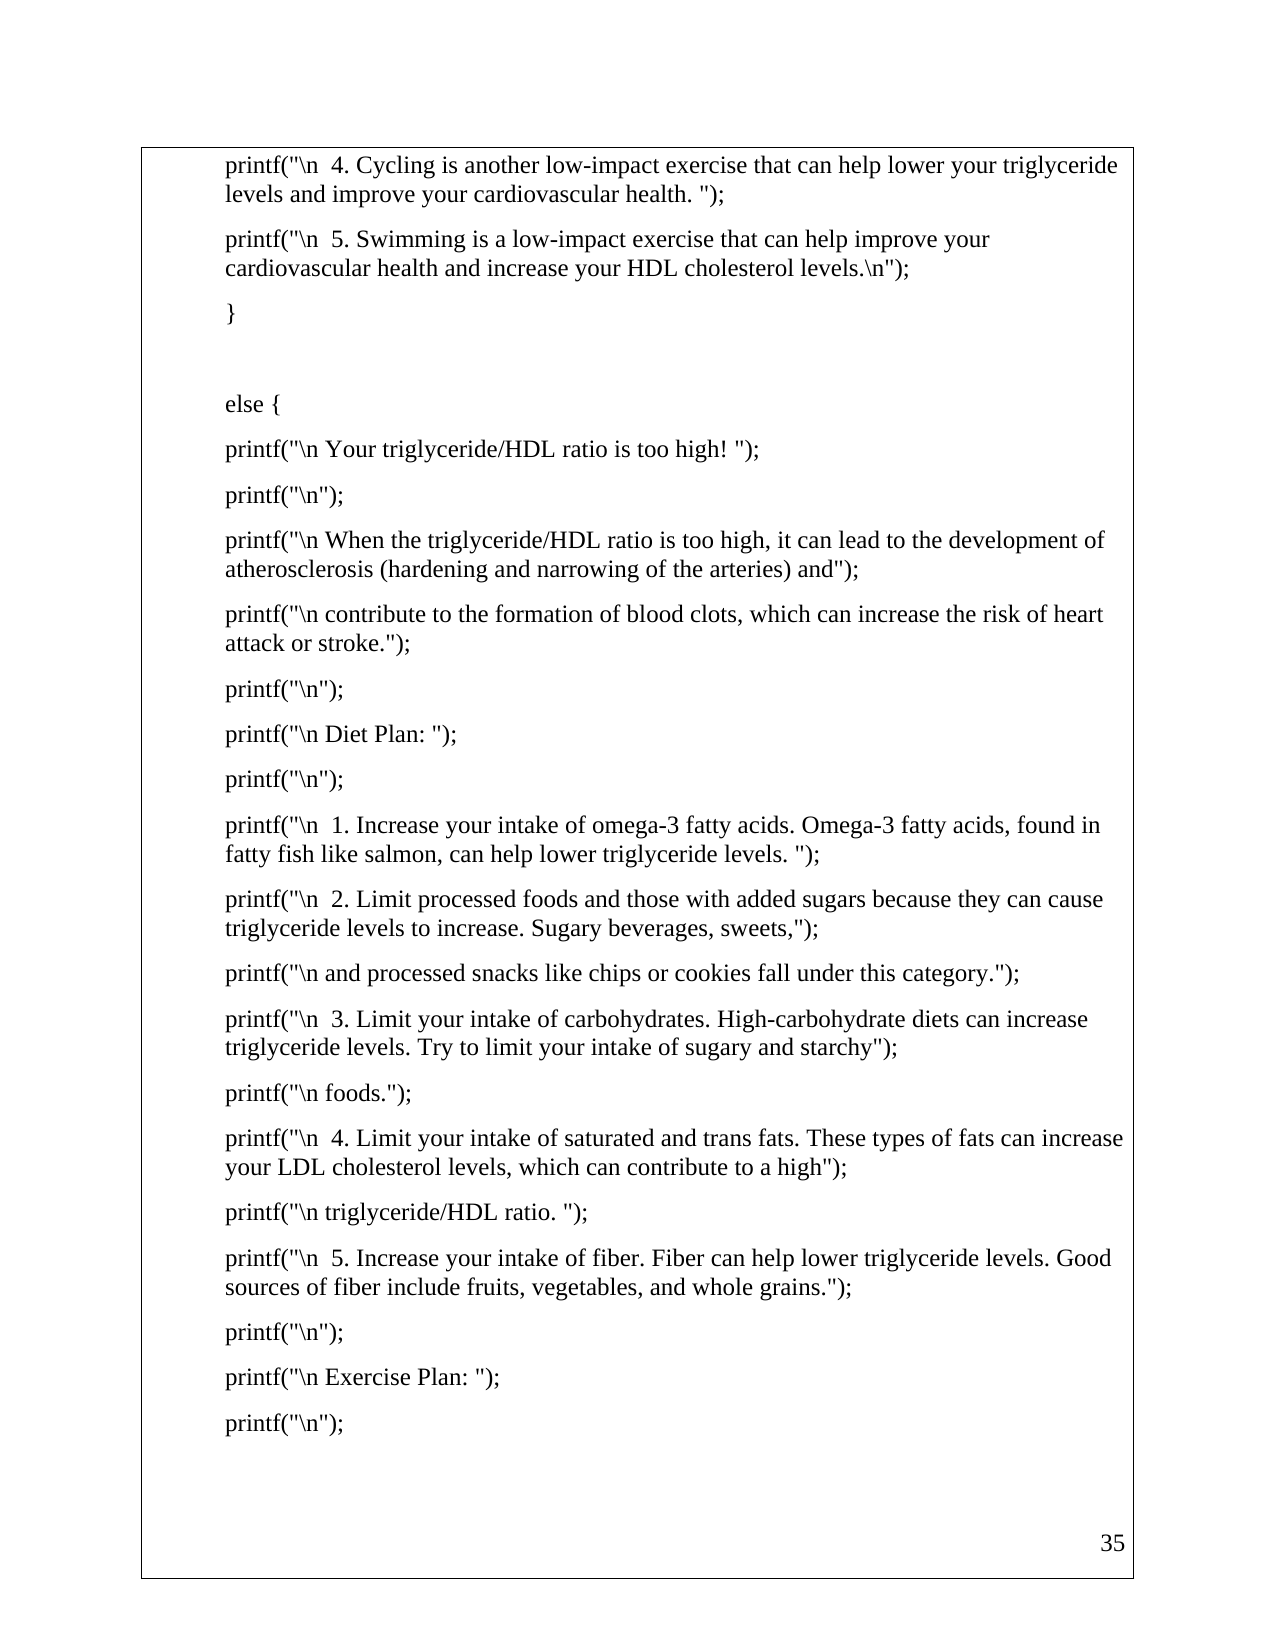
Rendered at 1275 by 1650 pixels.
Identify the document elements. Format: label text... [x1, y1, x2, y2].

text printf("\n triglyceride/HDL ratio. "); [150, 1197, 1125, 1226]
text printf("\n 5. Increase your intake of fiber. Fiber can help lower triglyceride levels. Good sources of fiber include fruits, vegetables, and whole grains."); [225, 1243, 1125, 1300]
text printf("\n"); [150, 1408, 1125, 1437]
text printf("\n Your triglyceride/HDL ratio is too high! "); [150, 434, 1125, 463]
text printf("\n"); [150, 1317, 1125, 1346]
text } [150, 298, 1125, 327]
text else { [150, 389, 1125, 418]
text printf("\n 3. Limit your intake of carbohydrates. High-carbohydrate diets can increase triglyceride levels. Try to limit your intake of sugary and starchy"); [225, 1004, 1125, 1061]
text printf("\n Exercise Plan: "); [150, 1362, 1125, 1391]
text printf("\n 5. Swimming is a low-impact exercise that can help improve your cardiovascular health and increase your HDL cholesterol levels.\n"); [225, 224, 1125, 282]
text printf("\n 2. Limit processed foods and those with added sugars because they can cause triglyceride levels to increase. Sugary beverages, sweets,"); [225, 884, 1125, 942]
text printf("\n"); [150, 674, 1125, 702]
text printf("\n 4. Limit your intake of saturated and trans fats. These types of fats can increase your LDL cholesterol levels, which can contribute to a high"); [225, 1123, 1125, 1181]
text printf("\n 4. Cycling is another low-impact exercise that can help lower your triglyceride levels and improve your cardiovascular health. "); [225, 150, 1125, 207]
text printf("\n foods."); [150, 1078, 1125, 1107]
text printf("\n and processed snacks like chips or cookies fall under this category."); [150, 958, 1125, 987]
text printf("\n"); [150, 764, 1125, 793]
text printf("\n Diet Plan: "); [150, 719, 1125, 748]
text printf("\n When the triglyceride/HDL ratio is too high, it can lead to the development of atherosclerosis (hardening and narrowing of the arteries) and"); [225, 525, 1125, 583]
text printf("\n"); [150, 480, 1125, 509]
text printf("\n contribute to the formation of blood clots, which can increase the risk of heart attack or stroke."); [225, 599, 1125, 657]
text printf("\n 1. Increase your intake of omega-3 fatty acids. Omega-3 fatty acids, found in fatty fish like salmon, can help lower triglyceride levels. "); [225, 810, 1125, 867]
